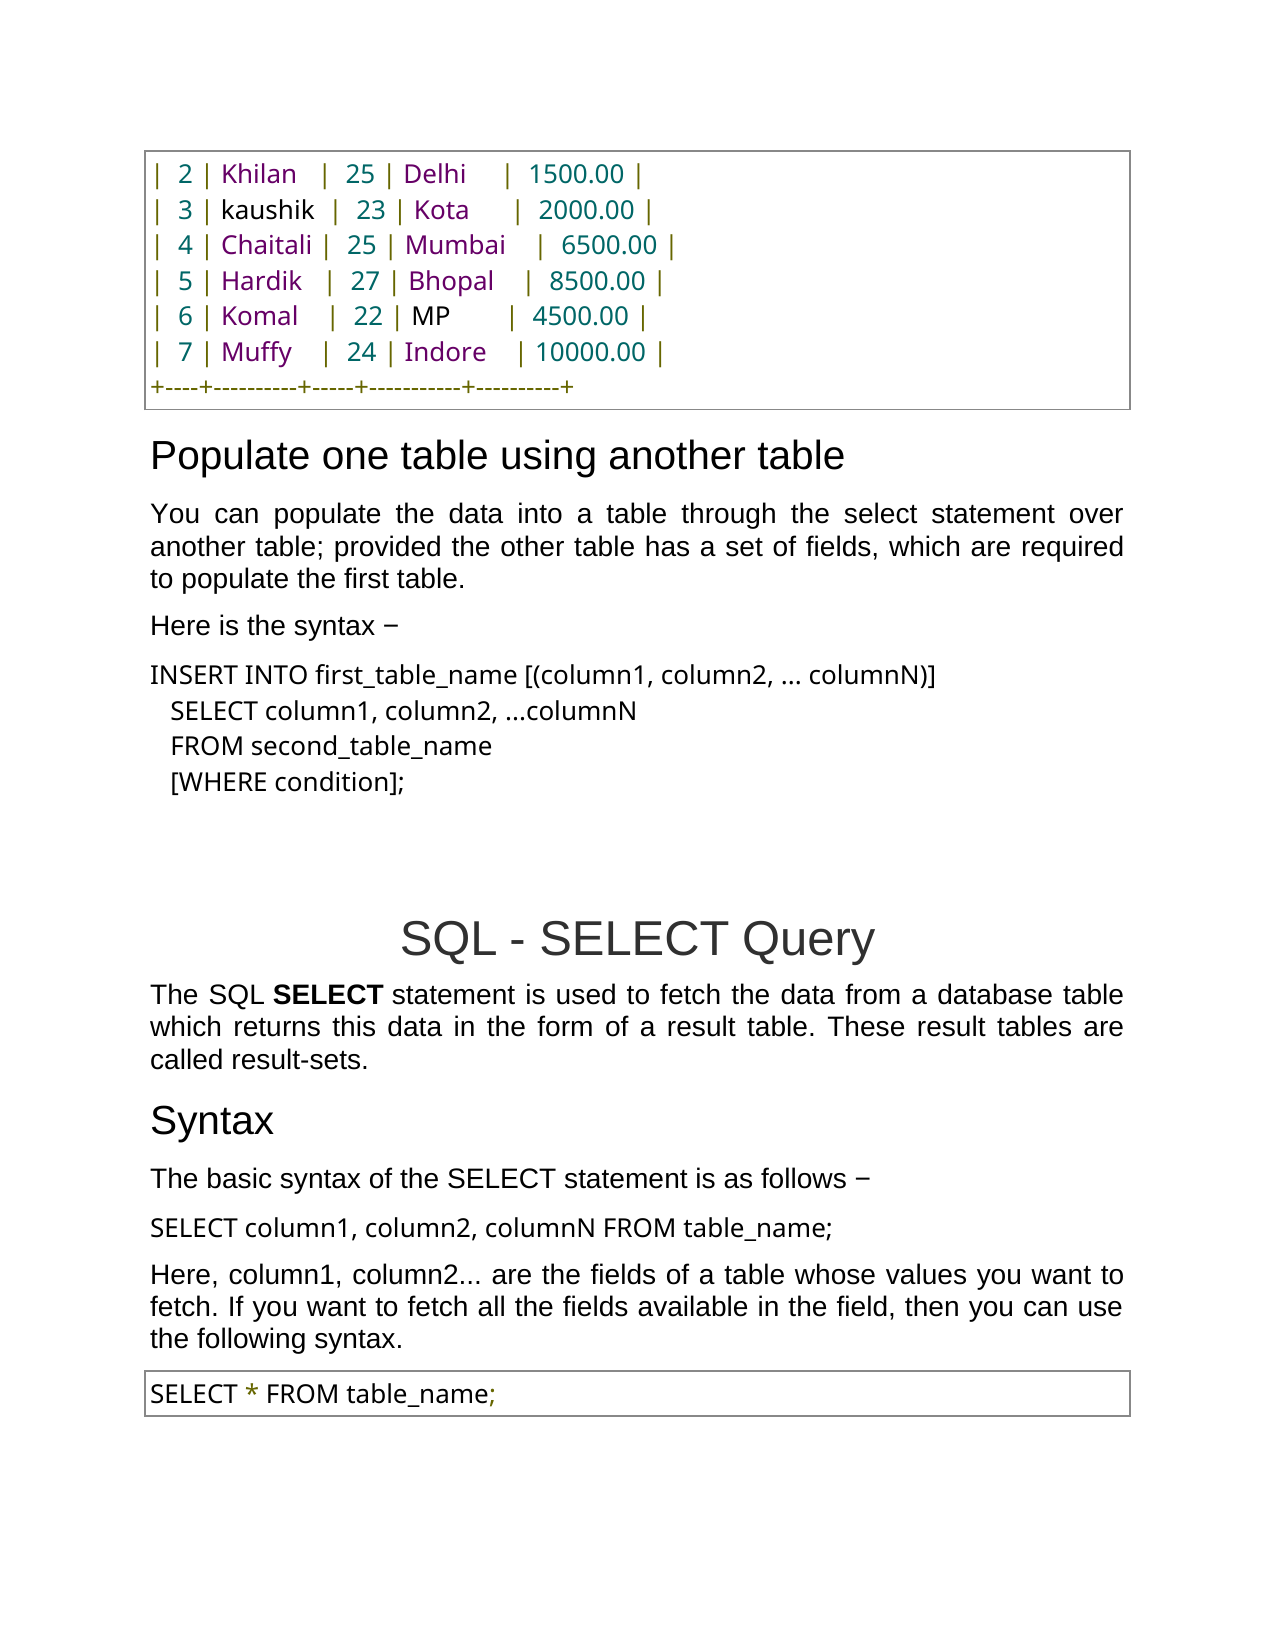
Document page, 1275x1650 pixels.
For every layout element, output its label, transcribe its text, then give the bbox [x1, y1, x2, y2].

text | 4 | Chaitali | 25 | Mumbai | 6500.00 | [150, 227, 1125, 262]
text | 7 | Muffy | 24 | Indore | 10000.00 | [150, 333, 1125, 363]
text [WHERE condition]; [150, 763, 1125, 799]
text SELECT column1, column2, ...columnN [150, 692, 1125, 728]
text | 3 | kaushik | 23 | Kota | 2000.00 | [150, 191, 1125, 227]
text Here, column1, column2... are the fields of a table whose values you want to fetch. If you want to fetch all the fields available in the field, then you can use the following syntax. [150, 1258, 1125, 1355]
text SELECT * FROM table_name; [146, 1372, 1129, 1415]
text SQL - SELECT Query [150, 909, 1125, 966]
text INSERT INTO first_table_name [(column1, column2, ... columnN)] [150, 657, 1125, 692]
text | 2 | Khilan | 25 | Delhi | 1500.00 | [146, 152, 1129, 191]
text SELECT column1, column2, columnN FROM table_name; [150, 1210, 1125, 1245]
subtitle Syntax [150, 1096, 1125, 1143]
text | 5 | Hardik | 27 | Bhopal | 8500.00 | [150, 262, 1125, 298]
text The basic syntax of the SELECT statement is as follows − [150, 1162, 1125, 1195]
text +----+----------+-----+-----------+----------+ [146, 363, 1129, 409]
text The SQL SELECT statement is used to fetch the data from a database table which returns this data in the form of a result table. These result tables are called result-sets. [150, 978, 1125, 1075]
text | 6 | Komal | 22 | MP | 4500.00 | [150, 298, 1125, 333]
text FROM second_table_name [150, 728, 1125, 763]
subtitle Populate one table using another table [150, 431, 1125, 478]
text You can populate the data into a table through the select statement over another table; provided the other table has a set of fields, which are required to populate the first table. [150, 497, 1125, 594]
text Here is the syntax − [150, 609, 1125, 642]
